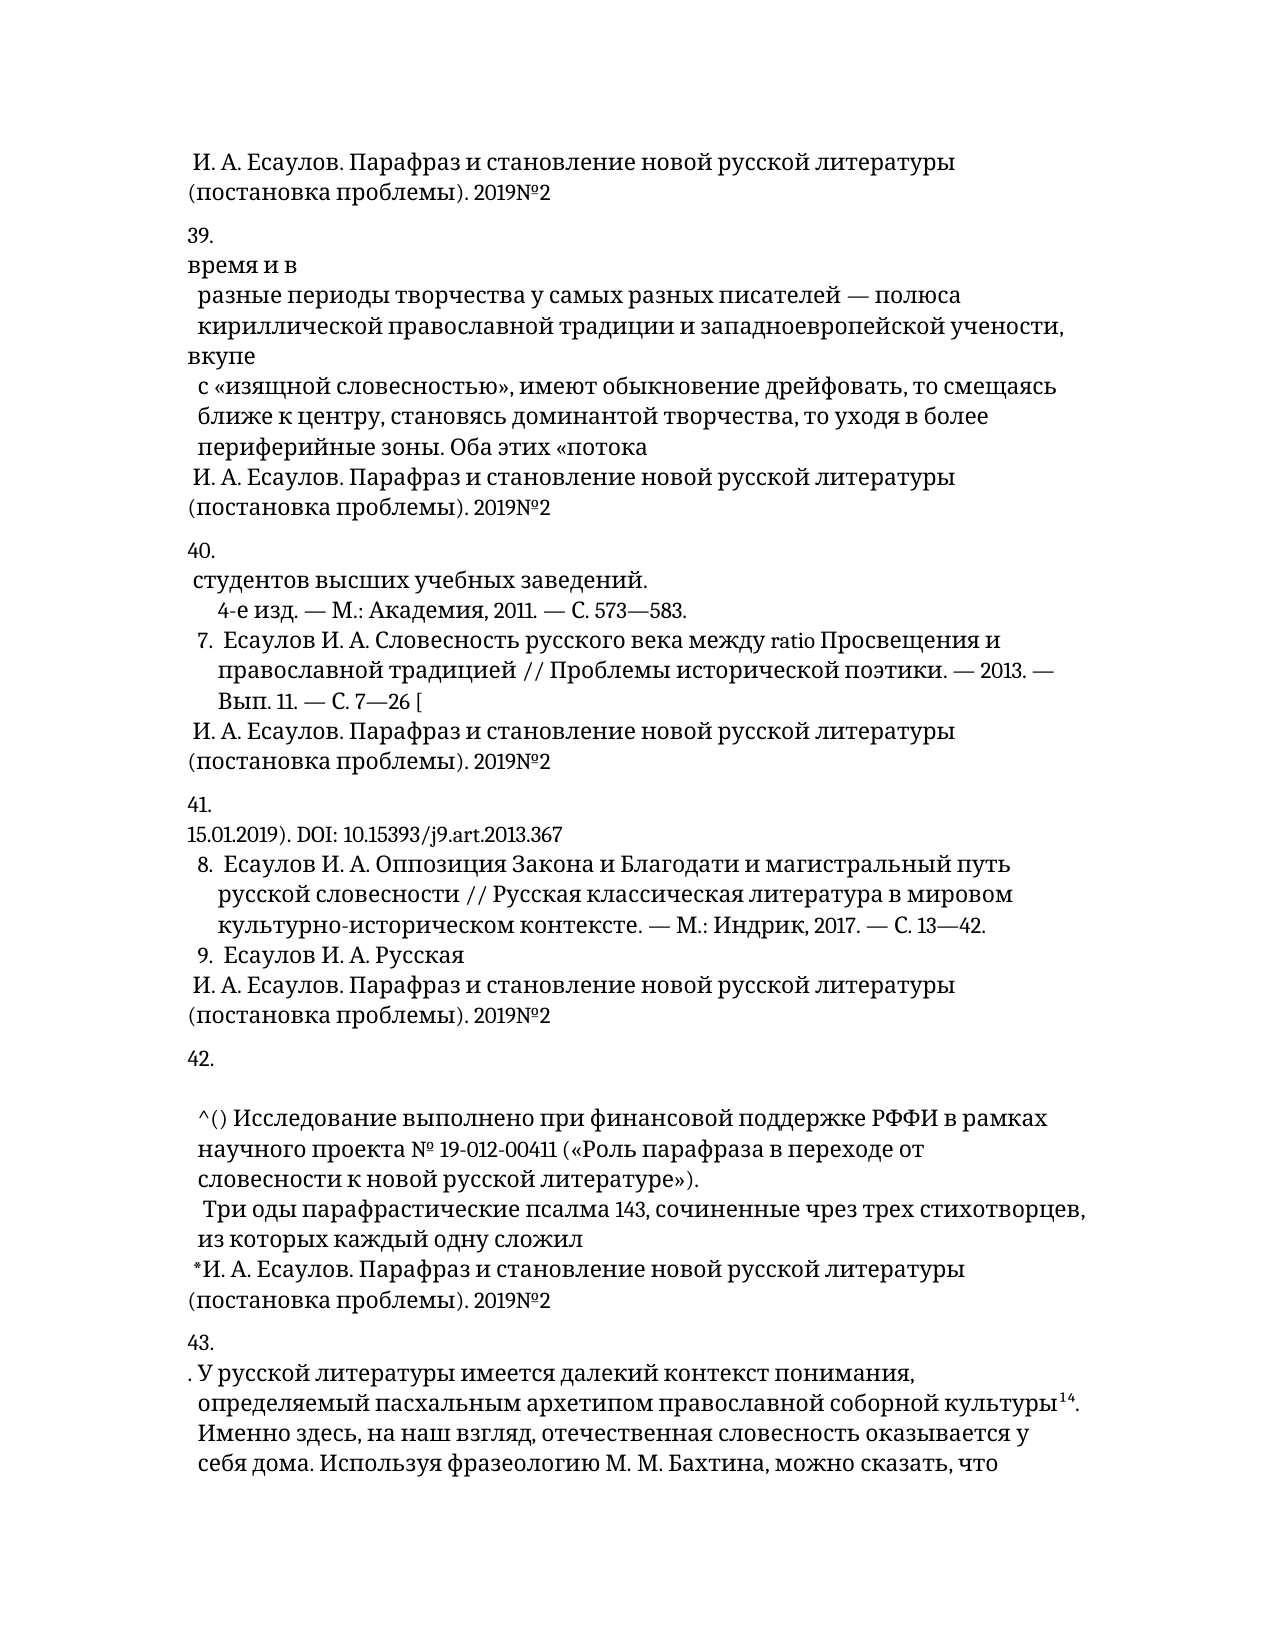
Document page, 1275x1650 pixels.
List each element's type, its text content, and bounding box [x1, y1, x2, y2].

text 42. ^() Исследование выполнено при финансовой поддержке РФФИ в рамках научного проекта № 19-012-00411 («Роль парафраза в переходе от словесности к новой русской литературе»). Три оды парафрастические псалма 143, сочиненные чрез трех стихотворцев, из которых каждый одну сложил *И. А. Есаулов. Парафраз и становление новой русской литературы (постановка проблемы). 2019№2 [187, 1046, 1087, 1314]
text 39. время и в разные периоды творчества у самых разных писателей — полюса кириллической православной традиции и западноевропейской учености, вкупе с «изящной словесностью», имеют обыкновение дрейфовать, то смещаясь ближе к центру, становясь доминантой творчества, то уходя в более периферийные зоны. Оба этих «потока И. А. Есаулов. Парафраз и становление новой русской литературы (постановка проблемы). 2019№2 [187, 223, 1087, 521]
text 41. 15.01.2019). DOI: 10.15393/j9.art.2013.367 8. Есаулов И. А. Оппозиция Закона и Благодати и магистральный путь русской словесности // Русская классическая литература в мировом культурно-историческом контексте. — М.: Индрик, 2017. — С. 13—42. 9. Есаулов И. А. Русская И. А. Есаулов. Парафраз и становление новой русской литературы (постановка проблемы). 2019№2 [187, 792, 1087, 1029]
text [187, 1330, 1087, 1477]
text 40. студентов высших учебных заведений. 4-е изд. — М.: Академия, 2011. — С. 573—583. 7. Есаулов И. А. Словесность русского века между ratio Просвещения и православной традицией // Проблемы исторической поэтики. — 2013. — Вып. 11. — С. 7—26 [ И. А. Есаулов. Парафраз и становление новой русской литературы (постановка проблемы). 2019№2 [187, 537, 1087, 775]
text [187, 150, 1087, 207]
